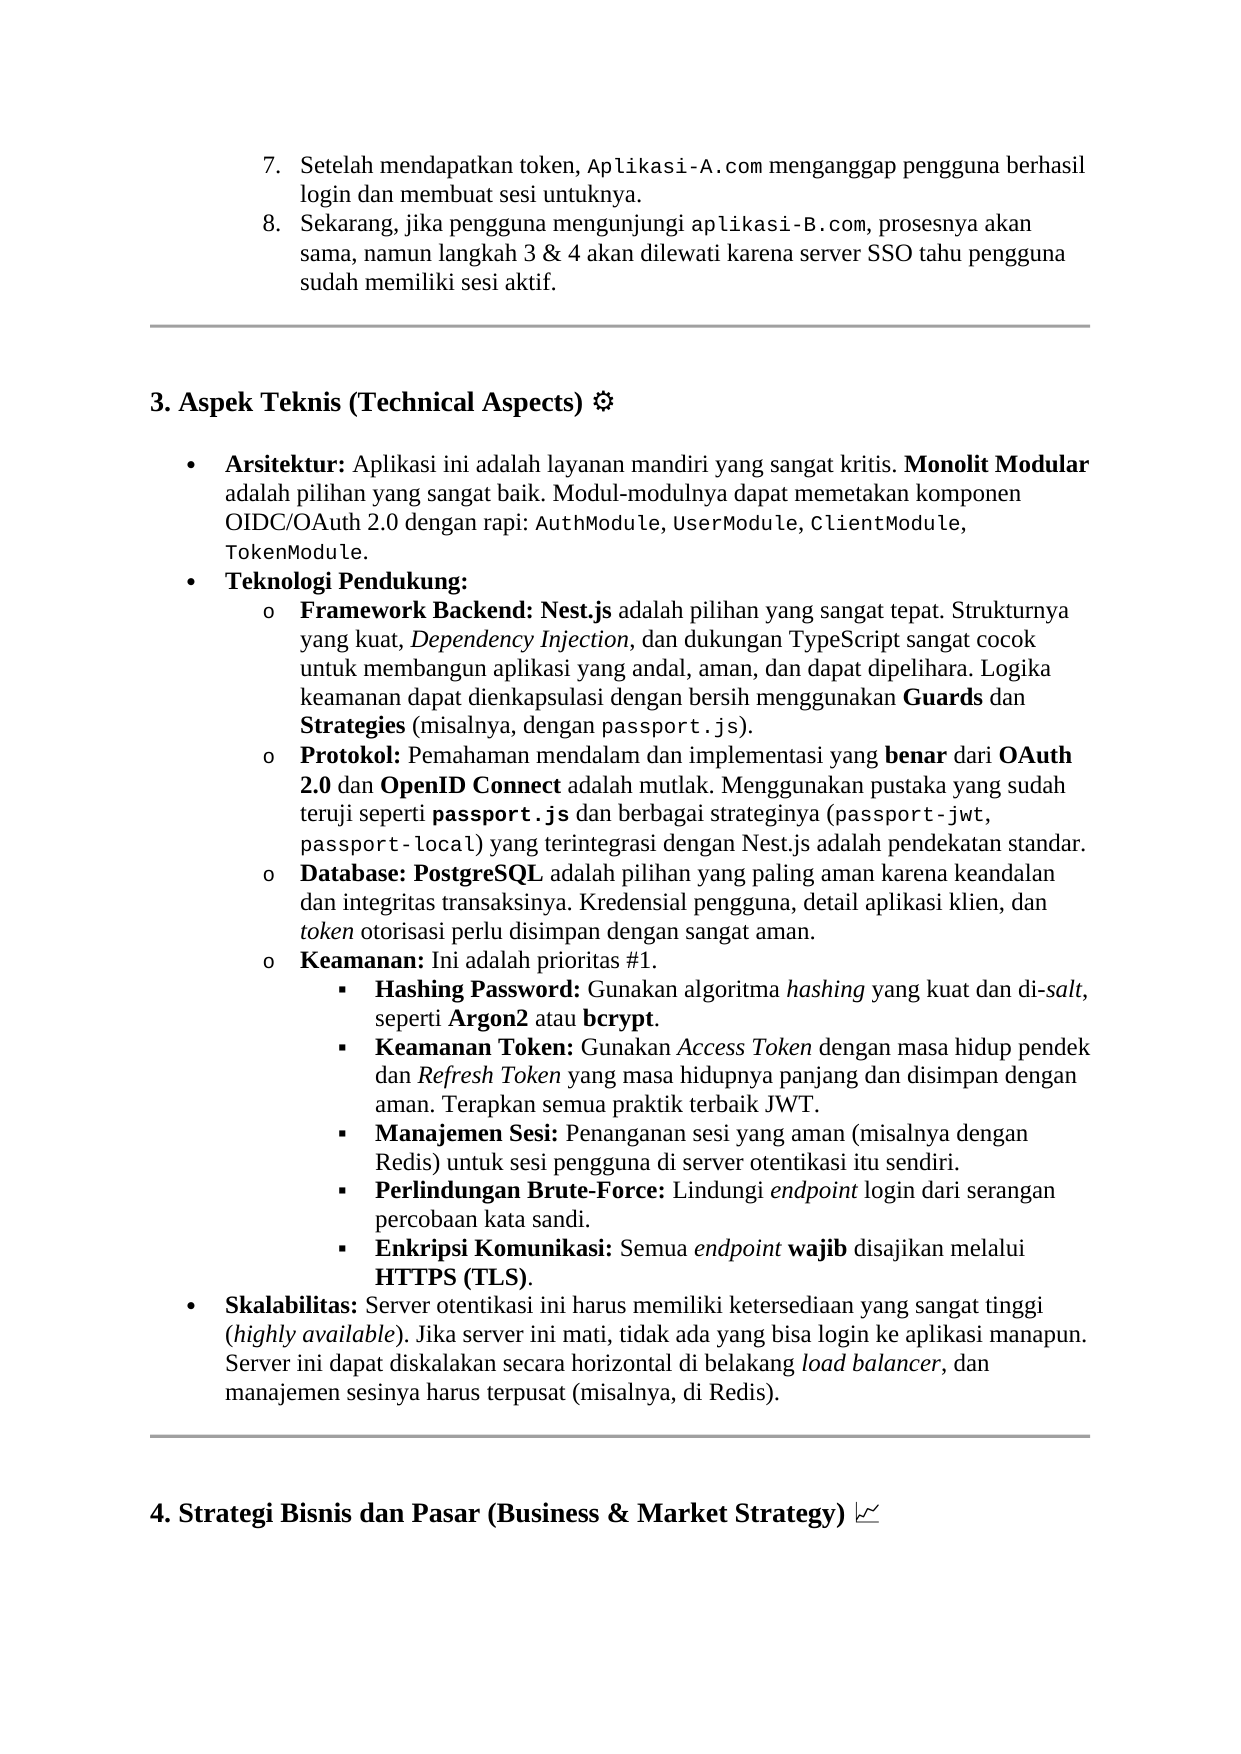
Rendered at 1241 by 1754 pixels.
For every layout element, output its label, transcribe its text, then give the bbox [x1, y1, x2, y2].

list Teknologi Pendukung: [187, 566, 1090, 595]
text 4. Strategi Bisnis dan Pasar (Business & Market Strategy) 📈 [150, 1492, 1090, 1530]
list Skalabilitas: Server otentikasi ini harus memiliki ketersediaan yang sangat tinggi (highly available). Jika server ini mati, tidak ada yang bisa login ke aplikasi manapun. Server ini dapat diskalakan secara horizontal di belakang load balancer, dan manajemen sesinya harus terpusat (misalnya, di Redis). [187, 1291, 1090, 1406]
list Enkripsi Komunikasi: Semua endpoint wajib disajikan melalui HTTPS (TLS). [337, 1233, 1090, 1291]
list Setelah mendapatkan token, Aplikasi-A.com menganggap pengguna berhasil login dan membuat sesi untuknya. [262, 150, 1090, 208]
list Manajemen Sesi: Penanganan sesi yang aman (misalnya dengan Redis) untuk sesi pengguna di server otentikasi itu sendiri. [337, 1118, 1090, 1176]
list Hashing Password: Gunakan algoritma hashing yang kuat dan di-salt, seperti Argon2 atau bcrypt. [337, 974, 1090, 1032]
list Database: PostgreSQL adalah pilihan yang paling aman karena keandalan dan integritas transaksinya. Kredensial pengguna, detail aplikasi klien, dan token otorisasi perlu disimpan dengan sangat aman. [262, 858, 1090, 945]
list Framework Backend: Nest.js adalah pilihan yang sangat tepat. Strukturnya yang kuat, Dependency Injection, dan dukungan TypeScript sangat cocok untuk membangun aplikasi yang andal, aman, dan dapat dipelihara. Logika keamanan dapat dienkapsulasi dengan bersih menggunakan Guards dan Strategies (misalnya, dengan passport.js). [262, 595, 1090, 740]
list Arsitektur: Aplikasi ini adalah layanan mandiri yang sangat kritis. Monolit Modular adalah pilihan yang sangat baik. Modul-modulnya dapat memetakan komponen OIDC/OAuth 2.0 dengan rapi: AuthModule, UserModule, ClientModule, TokenModule. [187, 449, 1090, 566]
list Keamanan: Ini adalah prioritas #1. [262, 945, 1090, 974]
list Sekarang, jika pengguna mengunjungi aplikasi-B.com, prosesnya akan sama, namun langkah 3 & 4 akan dilewati karena server SSO tahu pengguna sudah memiliki sesi aktif. [262, 208, 1090, 295]
text 3. Aspek Teknis (Technical Aspects) ⚙️ [150, 382, 1090, 420]
list Keamanan Token: Gunakan Access Token dengan masa hidup pendek dan Refresh Token yang masa hidupnya panjang dan disimpan dengan aman. Terapkan semua praktik terbaik JWT. [337, 1032, 1090, 1118]
list Protokol: Pemahaman mendalam dan implementasi yang benar dari OAuth 2.0 dan OpenID Connect adalah mutlak. Menggunakan pustaka yang sudah teruji seperti passport.js dan berbagai strateginya (passport-jwt, passport-local) yang terintegrasi dengan Nest.js adalah pendekatan standar. [262, 740, 1090, 858]
list Perlindungan Brute-Force: Lindungi endpoint login dari serangan percobaan kata sandi. [337, 1176, 1090, 1233]
